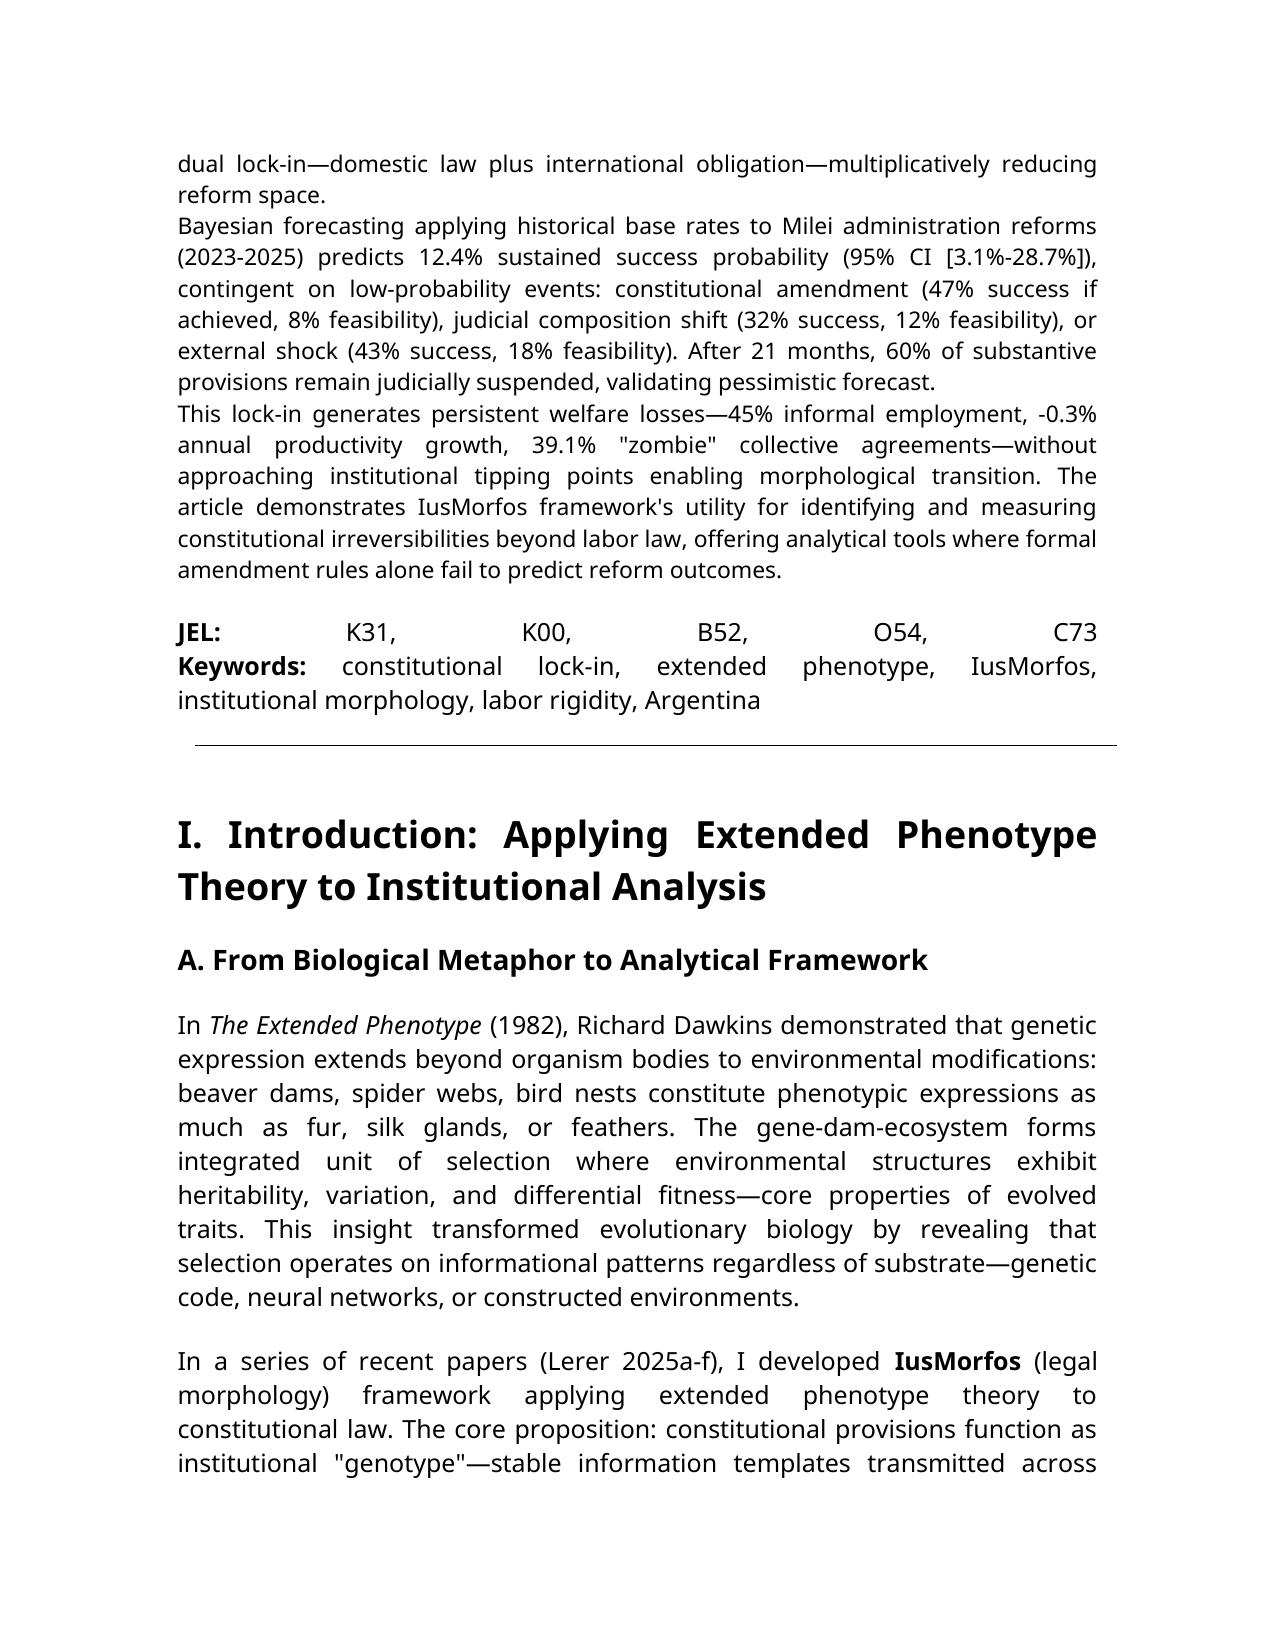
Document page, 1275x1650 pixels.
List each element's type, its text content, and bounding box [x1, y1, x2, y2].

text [177, 148, 1098, 210]
text Bayesian forecasting applying historical base rates to Milei administration reforms (2023-2025) predicts 12.4% sustained success probability (95% CI [3.1%-28.7%]), contingent on low-probability events: constitutional amendment (47% success if achieved, 8% feasibility), judicial composition shift (32% success, 12% feasibility), or external shock (43% success, 18% feasibility). After 21 months, 60% of substantive provisions remain judicially suspended, validating pessimistic forecast. [177, 210, 1098, 398]
text This lock-in generates persistent welfare losses—45% informal employment, -0.3% annual productivity growth, 39.1% "zombie" collective agreements—without approaching institutional tipping points enabling morphological transition. The article demonstrates IusMorfos framework's utility for identifying and measuring constitutional irreversibilities beyond labor law, offering analytical tools where formal amendment rules alone fail to predict reform outcomes. [177, 398, 1098, 585]
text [177, 1343, 1098, 1479]
text I. Introduction: Applying Extended Phenotype Theory to Institutional Analysis [177, 809, 1098, 911]
text In The Extended Phenotype (1982), Richard Dawkins demonstrated that genetic expression extends beyond organism bodies to environmental modifications: beaver dams, spider webs, bird nests constitute phenotypic expressions as much as fur, silk glands, or feathers. The gene-dam-ecosystem forms integrated unit of selection where environmental structures exhibit heritability, variation, and differential fitness—core properties of evolved traits. This insight transformed evolutionary biology by revealing that selection operates on informational patterns regardless of substrate—genetic code, neural networks, or constructed environments. [177, 1008, 1098, 1314]
text A. From Biological Metaphor to Analytical Framework [177, 940, 1098, 978]
text JEL: K31, K00, B52, O54, C73 Keywords: constitutional lock-in, extended phenotype, IusMorfos, institutional morphology, labor rigidity, Argentina [177, 614, 1098, 716]
